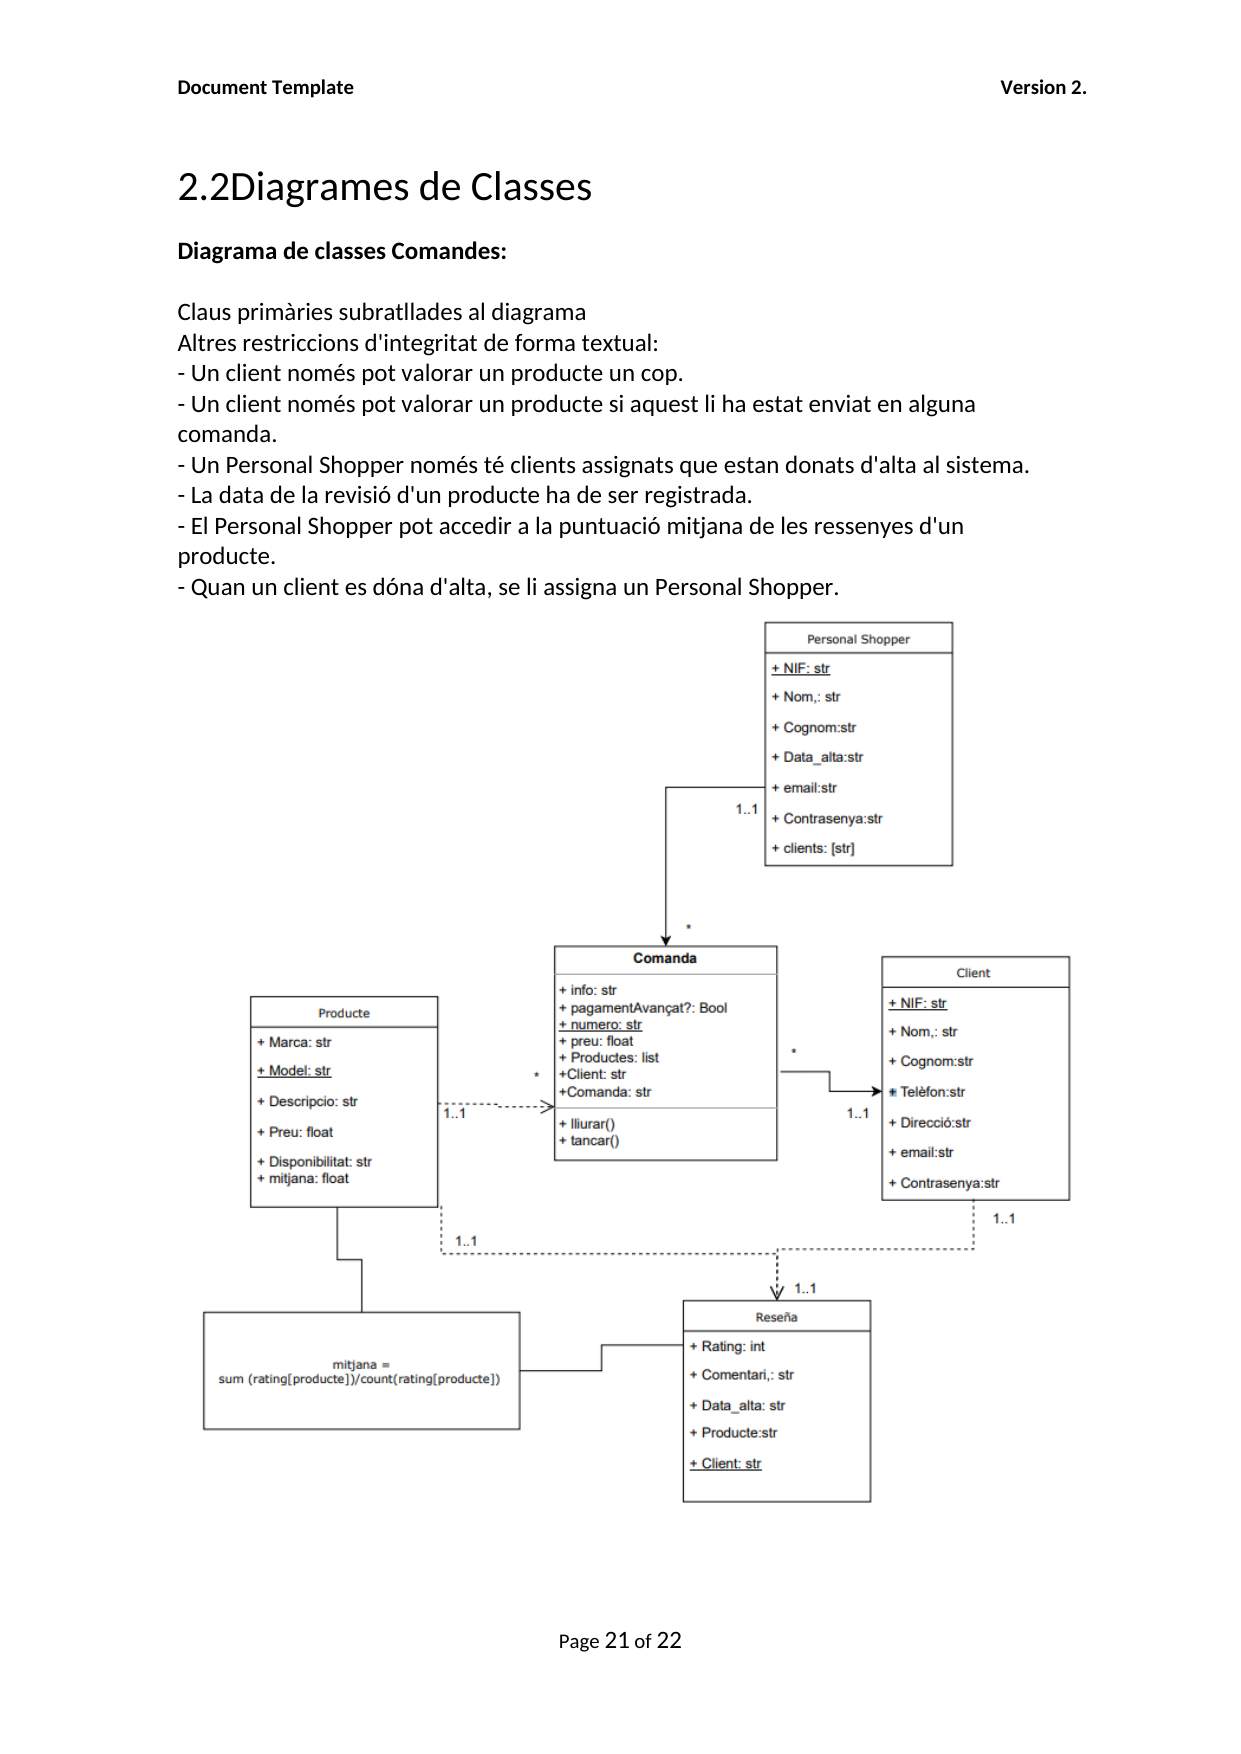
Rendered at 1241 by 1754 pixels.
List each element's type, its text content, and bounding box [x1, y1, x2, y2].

text Diagrama de classes Comandes: [177, 235, 1063, 266]
text - Un Personal Shopper només té clients assignats que estan donats d'alta al sistema. [177, 449, 1063, 479]
text - La data de la revisió d'un producte ha de ser registrada. [177, 479, 1063, 510]
text - El Personal Shopper pot accedir a la puntuació mitjana de les ressenyes d'un producte. [177, 510, 1063, 571]
subtitle 2.2Diagrames de Classes [177, 159, 1063, 210]
picture [177, 601, 1093, 1537]
text - Un client només pot valorar un producte si aquest li ha estat enviat en alguna comanda. [177, 388, 1063, 449]
text Claus primàries subratllades al diagrama [177, 296, 1063, 327]
text Altres restriccions d'integritat de forma textual: [177, 327, 1063, 357]
text - Quan un client es dóna d'alta, se li assigna un Personal Shopper. [177, 571, 1063, 601]
text - Un client només pot valorar un producte un cop. [177, 357, 1063, 388]
